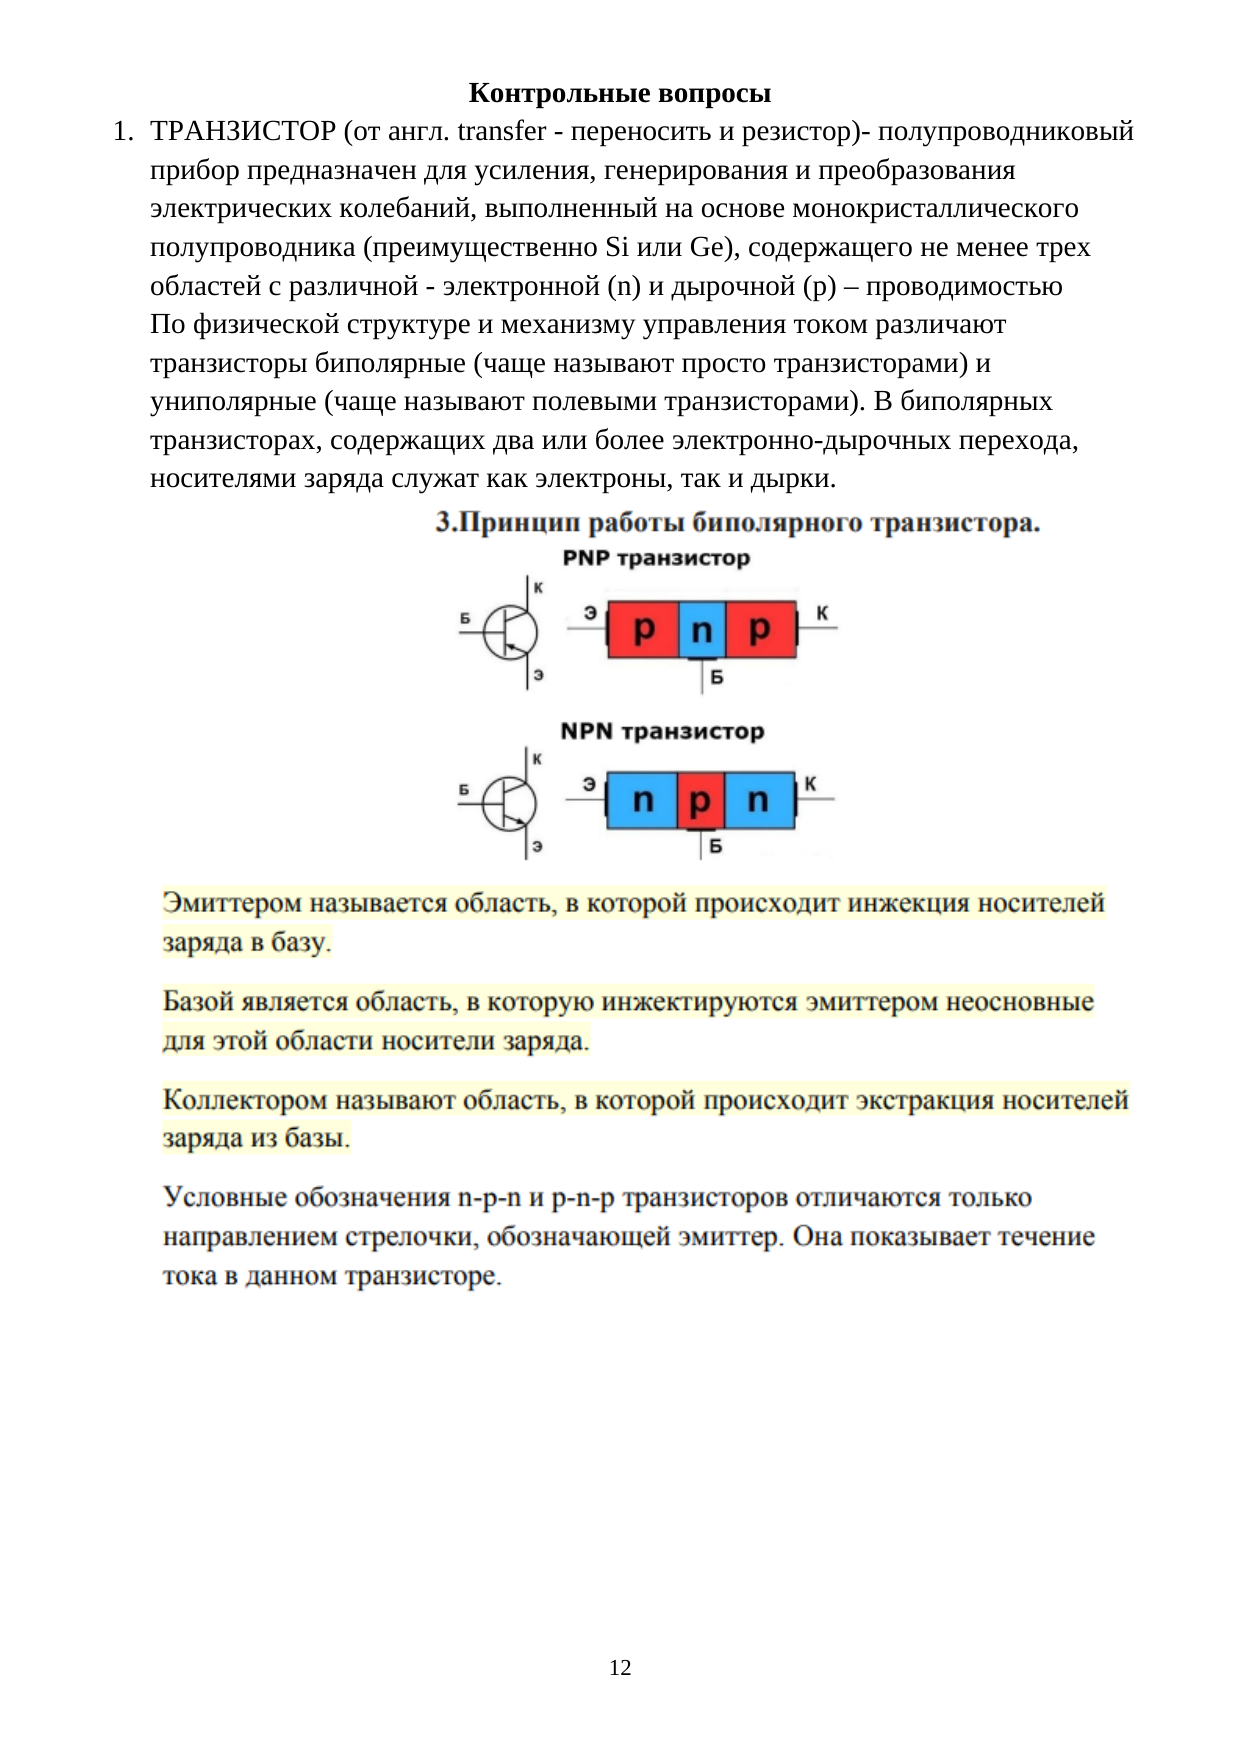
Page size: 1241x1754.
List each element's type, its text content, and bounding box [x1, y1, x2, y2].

text Контрольные вопросы [75, 75, 1165, 108]
picture [150, 497, 1168, 1294]
